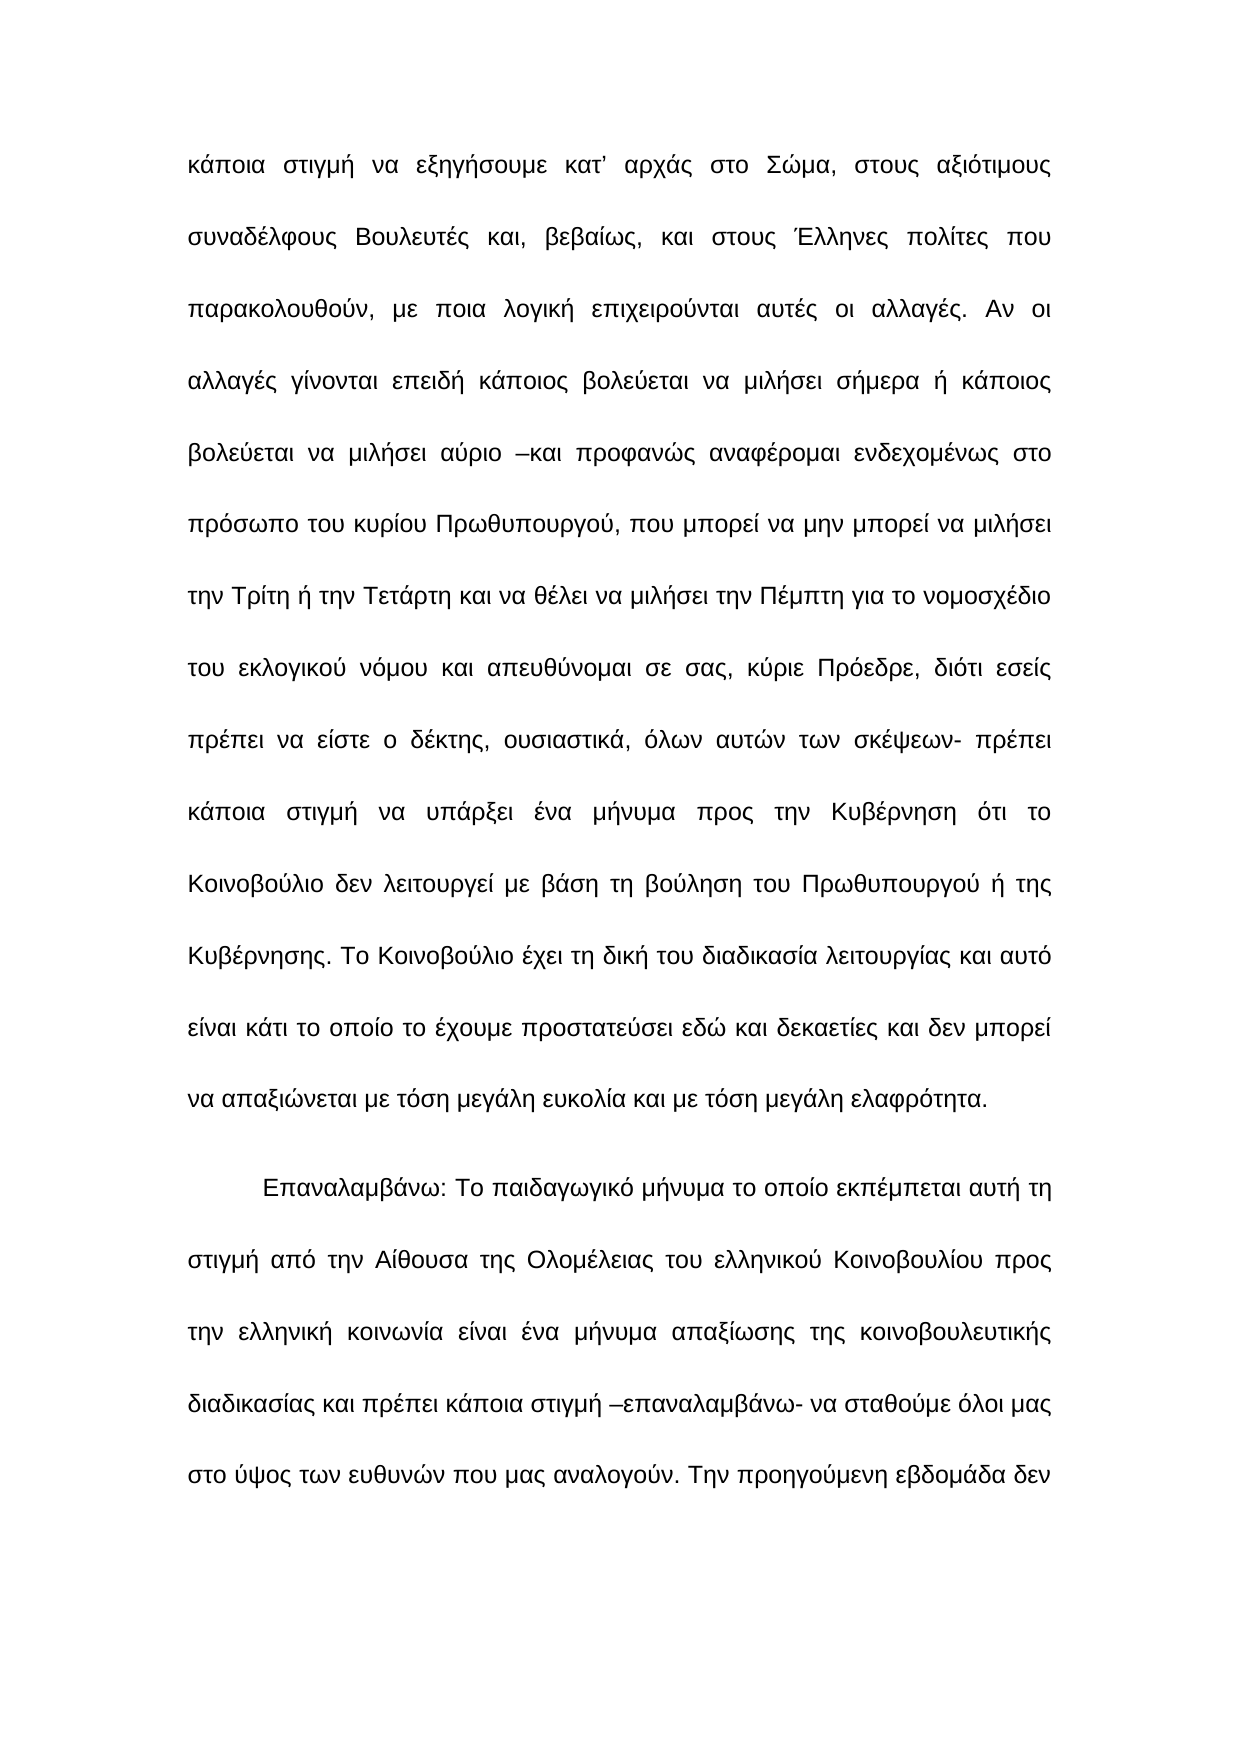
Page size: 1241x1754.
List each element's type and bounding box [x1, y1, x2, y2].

text [187, 1173, 1053, 1489]
text [187, 150, 1053, 1113]
